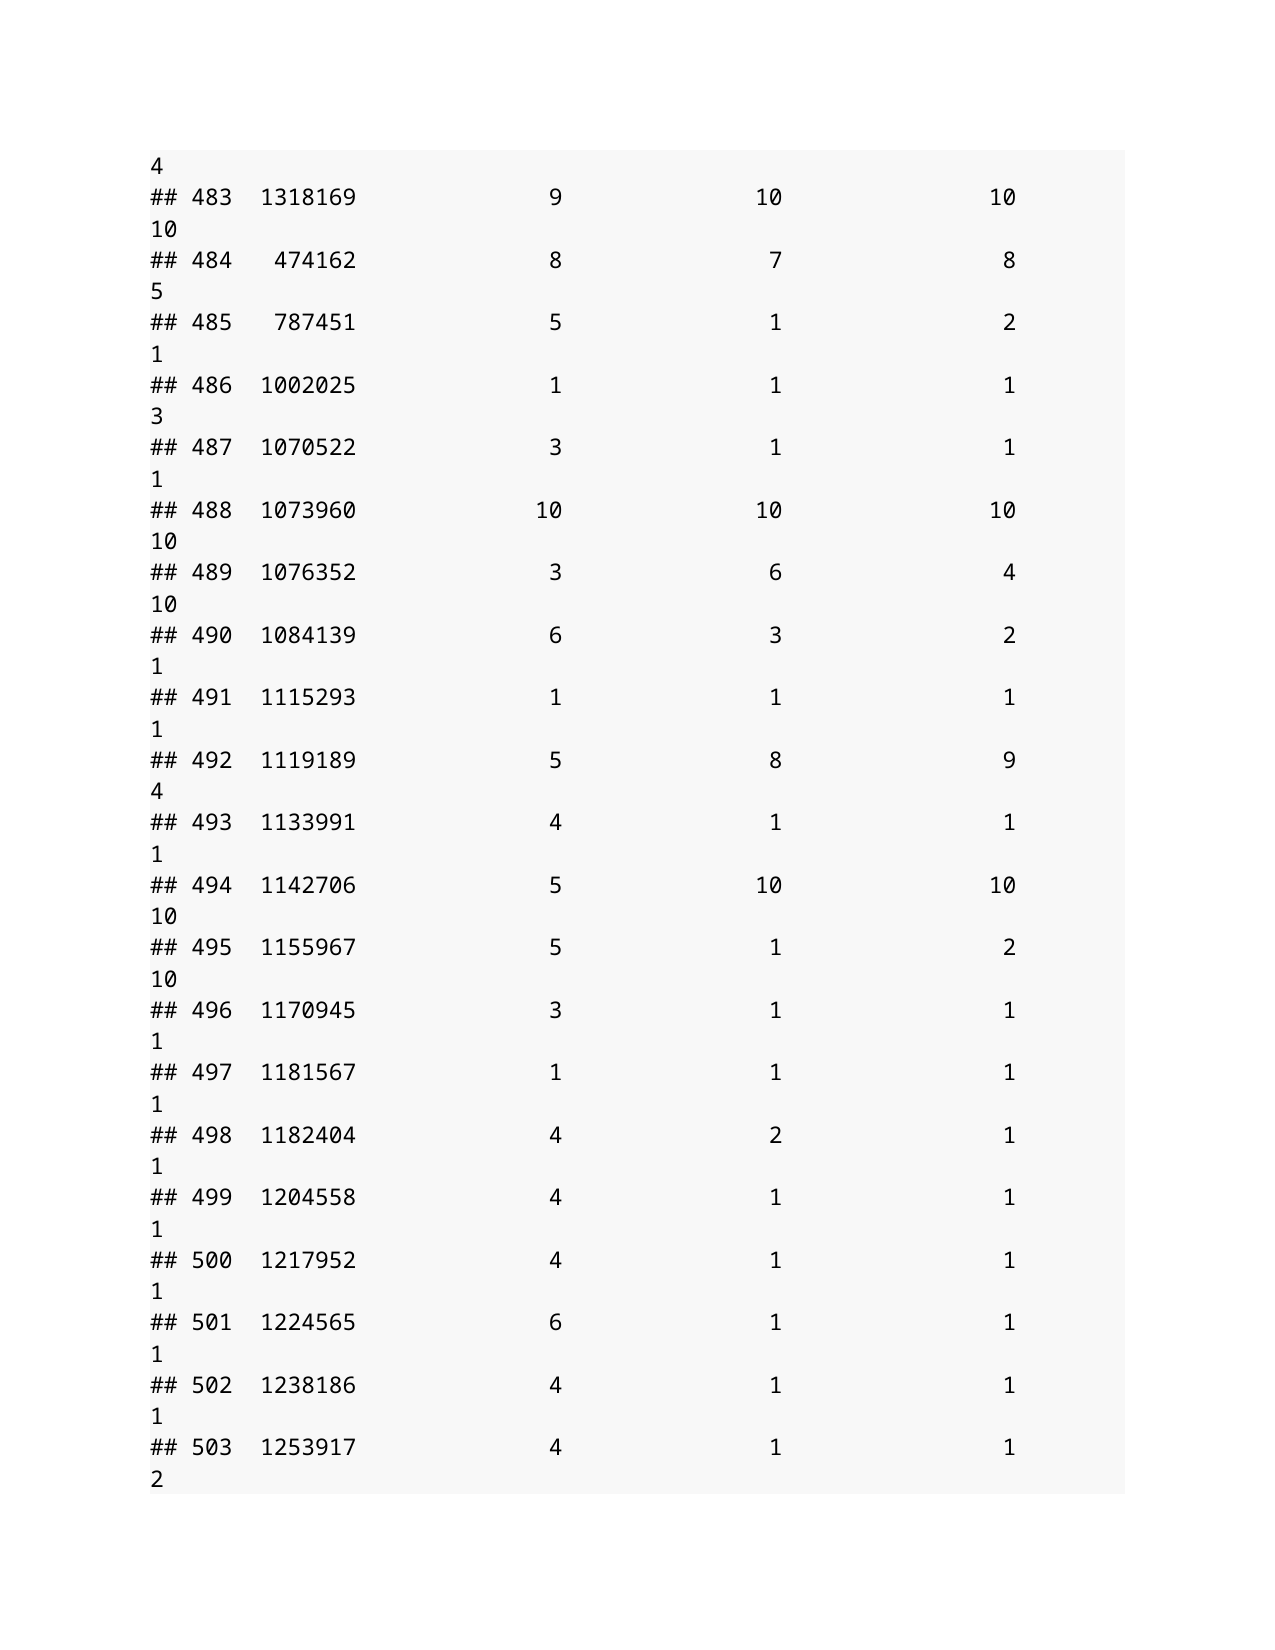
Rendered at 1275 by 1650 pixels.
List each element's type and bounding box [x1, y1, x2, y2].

text [150, 150, 1125, 1494]
